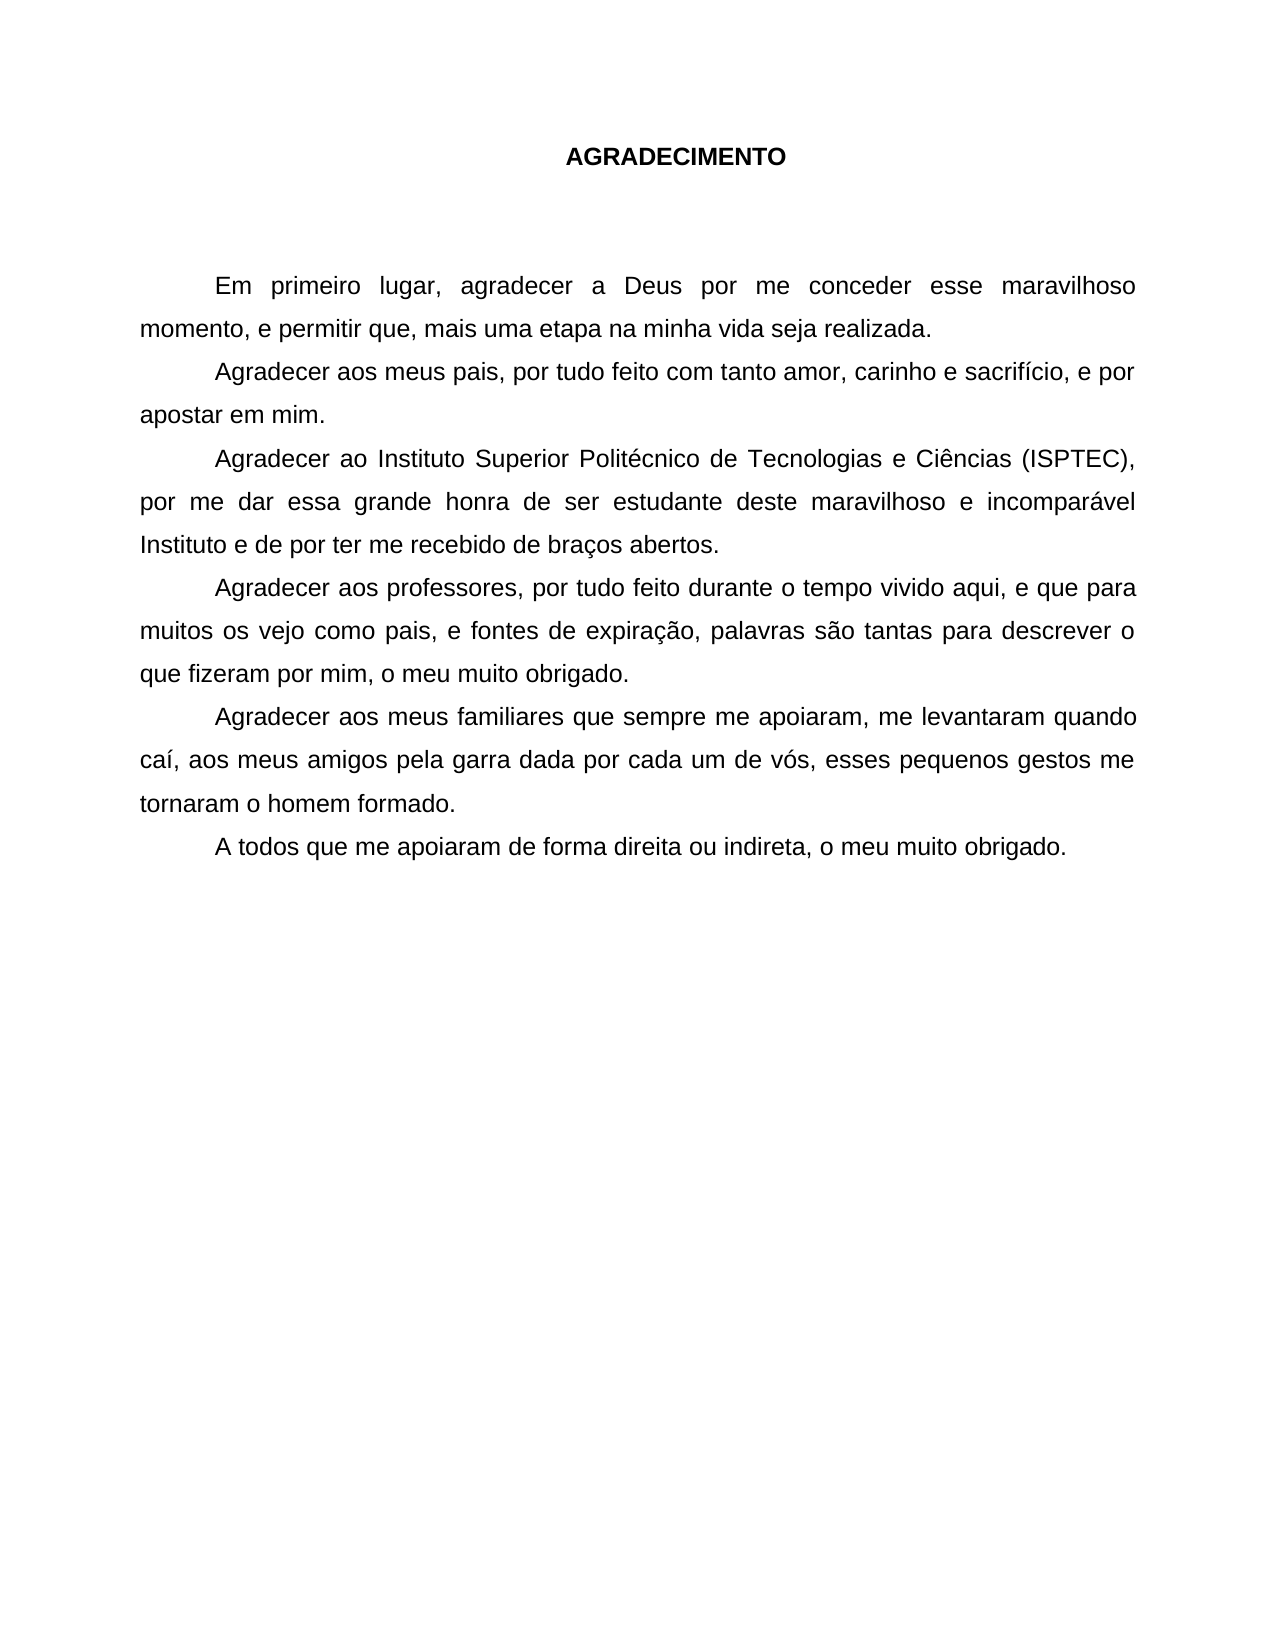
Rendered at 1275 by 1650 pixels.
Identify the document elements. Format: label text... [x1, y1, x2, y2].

text AGRADECIMENTO [139, 142, 1137, 170]
text Agradecer aos professores, por tudo feito durante o tempo vivido aqui, e que para muitos os vejo como pais, e fontes de expiração, palavras são tantas para descrever o que fizeram por mim, o meu muito obrigado. [139, 573, 1137, 688]
text Agradecer aos meus familiares que sempre me apoiaram, me levantaram quando caí, aos meus amigos pela garra dada por cada um de vós, esses pequenos gestos me tornaram o homem formado. [139, 702, 1137, 817]
text Agradecer ao Instituto Superior Politécnico de Tecnologias e Ciências (ISPTEC), por me dar essa grande honra de ser estudante deste maravilhoso e incomparável Instituto e de por ter me recebido de braços abertos. [139, 443, 1137, 558]
text A todos que me apoiaram de forma direita ou indireta, o meu muito obrigado. [139, 832, 1137, 860]
text Em primeiro lugar, agradecer a Deus por me conceder esse maravilhoso momento, e permitir que, mais uma etapa na minha vida seja realizada. [139, 271, 1137, 343]
text Agradecer aos meus pais, por tudo feito com tanto amor, carinho e sacrifício, e por apostar em mim. [139, 357, 1137, 429]
